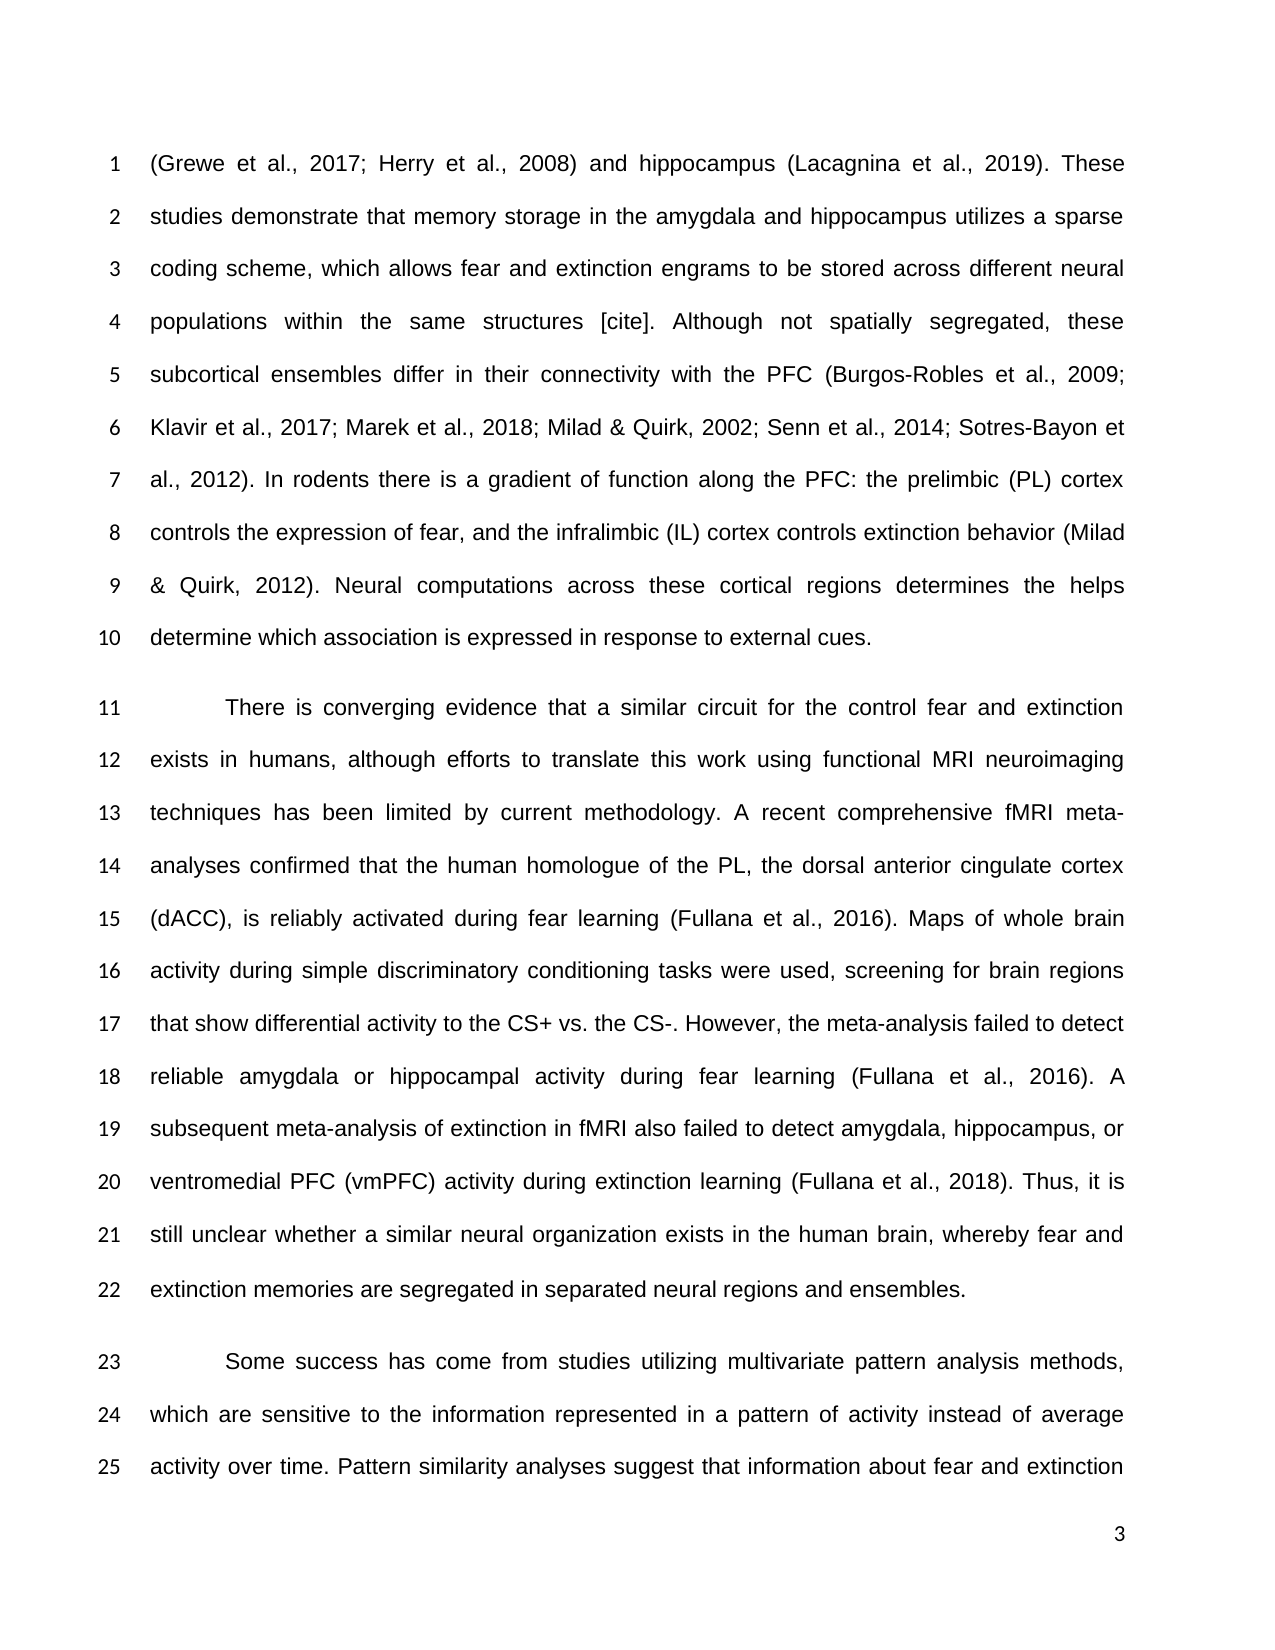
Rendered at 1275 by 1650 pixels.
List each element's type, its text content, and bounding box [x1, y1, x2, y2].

text There is converging evidence that a similar circuit for the control fear and extinction exists in humans, although efforts to translate this work using functional MRI neuroimaging techniques has been limited by current methodology. A recent comprehensive fMRI meta-analyses confirmed that the human homologue of the PL, the dorsal anterior cingulate cortex (dACC), is reliably activated during fear learning (Fullana et al., 2016). Maps of whole brain activity during simple discriminatory conditioning tasks were used, screening for brain regions that show differential activity to the CS+ vs. the CS-. However, the meta-analysis failed to detect reliable amygdala or hippocampal activity during fear learning (Fullana et al., 2016). A subsequent meta-analysis of extinction in fMRI also failed to detect amygdala, hippocampus, or ventromedial PFC (vmPFC) activity during extinction learning (Fullana et al., 2018). Thus, it is still unclear whether a similar neural organization exists in the human brain, whereby fear and extinction memories are segregated in separated neural regions and ensembles. [150, 694, 1125, 1303]
